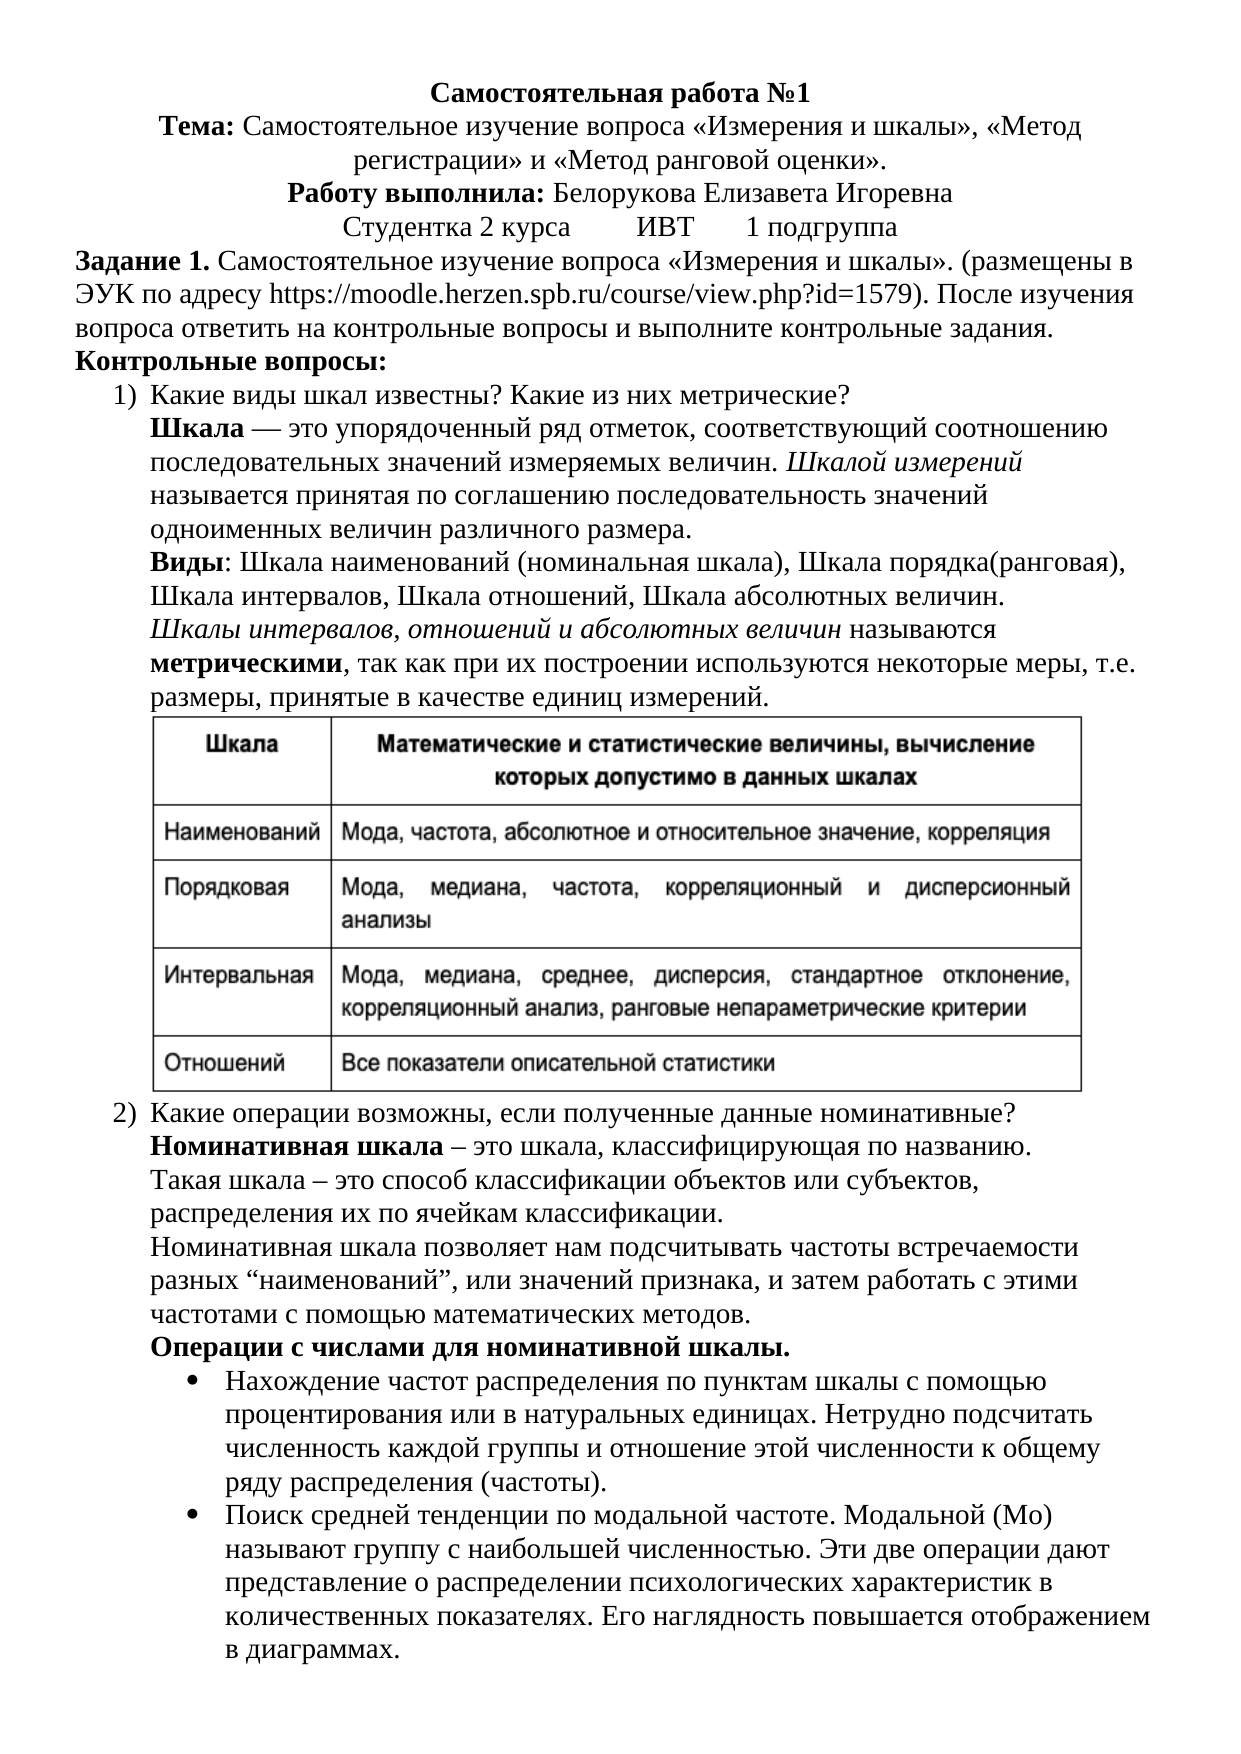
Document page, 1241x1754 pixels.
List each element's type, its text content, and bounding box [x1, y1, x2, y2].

text Студентка 2 курса ИВТ 1 подгруппа [75, 209, 1165, 243]
list Операции с числами для номинативной шкалы. [150, 1329, 1165, 1363]
text Работу выполнила: Белорукова Елизавета Игоревна [75, 176, 1165, 209]
list Номинативная шкала позволяет нам подсчитывать частоты встречаемости разных “наименований”, или значений признака, и затем работать с этими частотами с помощью математических методов. [150, 1229, 1165, 1329]
list Какие операции возможны, если полученные данные номинативные? [112, 1095, 1165, 1128]
list Нахождение частот распределения по пунктам шкалы с помощью процентирования или в натуральных единицах. Нетрудно подсчитать численность каждой группы и отношение этой численности к общему ряду распределения (частоты). [187, 1363, 1165, 1497]
list Виды: Шкала наименований (номинальная шкала), Шкала порядка(ранговая), Шкала интервалов, Шкала отношений, Шкала абсолютных величин. [150, 544, 1165, 612]
list Какие виды шкал известны? Какие из них метрические? [112, 377, 1165, 410]
text Тема: Самостоятельное изучение вопроса «Измерения и шкалы», «Метод регистрации» и «Метод ранговой оценки». [75, 108, 1165, 176]
list Номинативная шкала – это шкала, классифицирующая по названию. [150, 1128, 1165, 1162]
picture [150, 712, 1085, 1095]
list Такая шкала – это способ классификации объектов или субъектов, распределения их по ячейкам классификации. [150, 1162, 1165, 1229]
text Задание 1. Самостоятельное изучение вопроса «Измерения и шкалы». (размещены в ЭУК по адресу https://moodle.herzen.spb.ru/course/view.php?id=1579). После изучения вопроса ответить на контрольные вопросы и выполните контрольные задания. [75, 243, 1165, 343]
list Шкала — это упорядоченный ряд отметок, соответствующий соотношению последовательных значений измеряемых величин. Шкалой измерений называется принятая по соглашению последовательность значений одноименных величин различного размера. [150, 410, 1165, 544]
text Контрольные вопросы: [75, 343, 1165, 377]
list Поиск средней тенденции по модальной частоте. Модальной (Мо) называют группу с наибольшей численностью. Эти две операции дают представление о распределении психологических характеристик в количественных показателях. Его наглядность повышается отображением в диаграммах. [187, 1497, 1165, 1665]
text Самостоятельная работа №1 [75, 75, 1165, 108]
